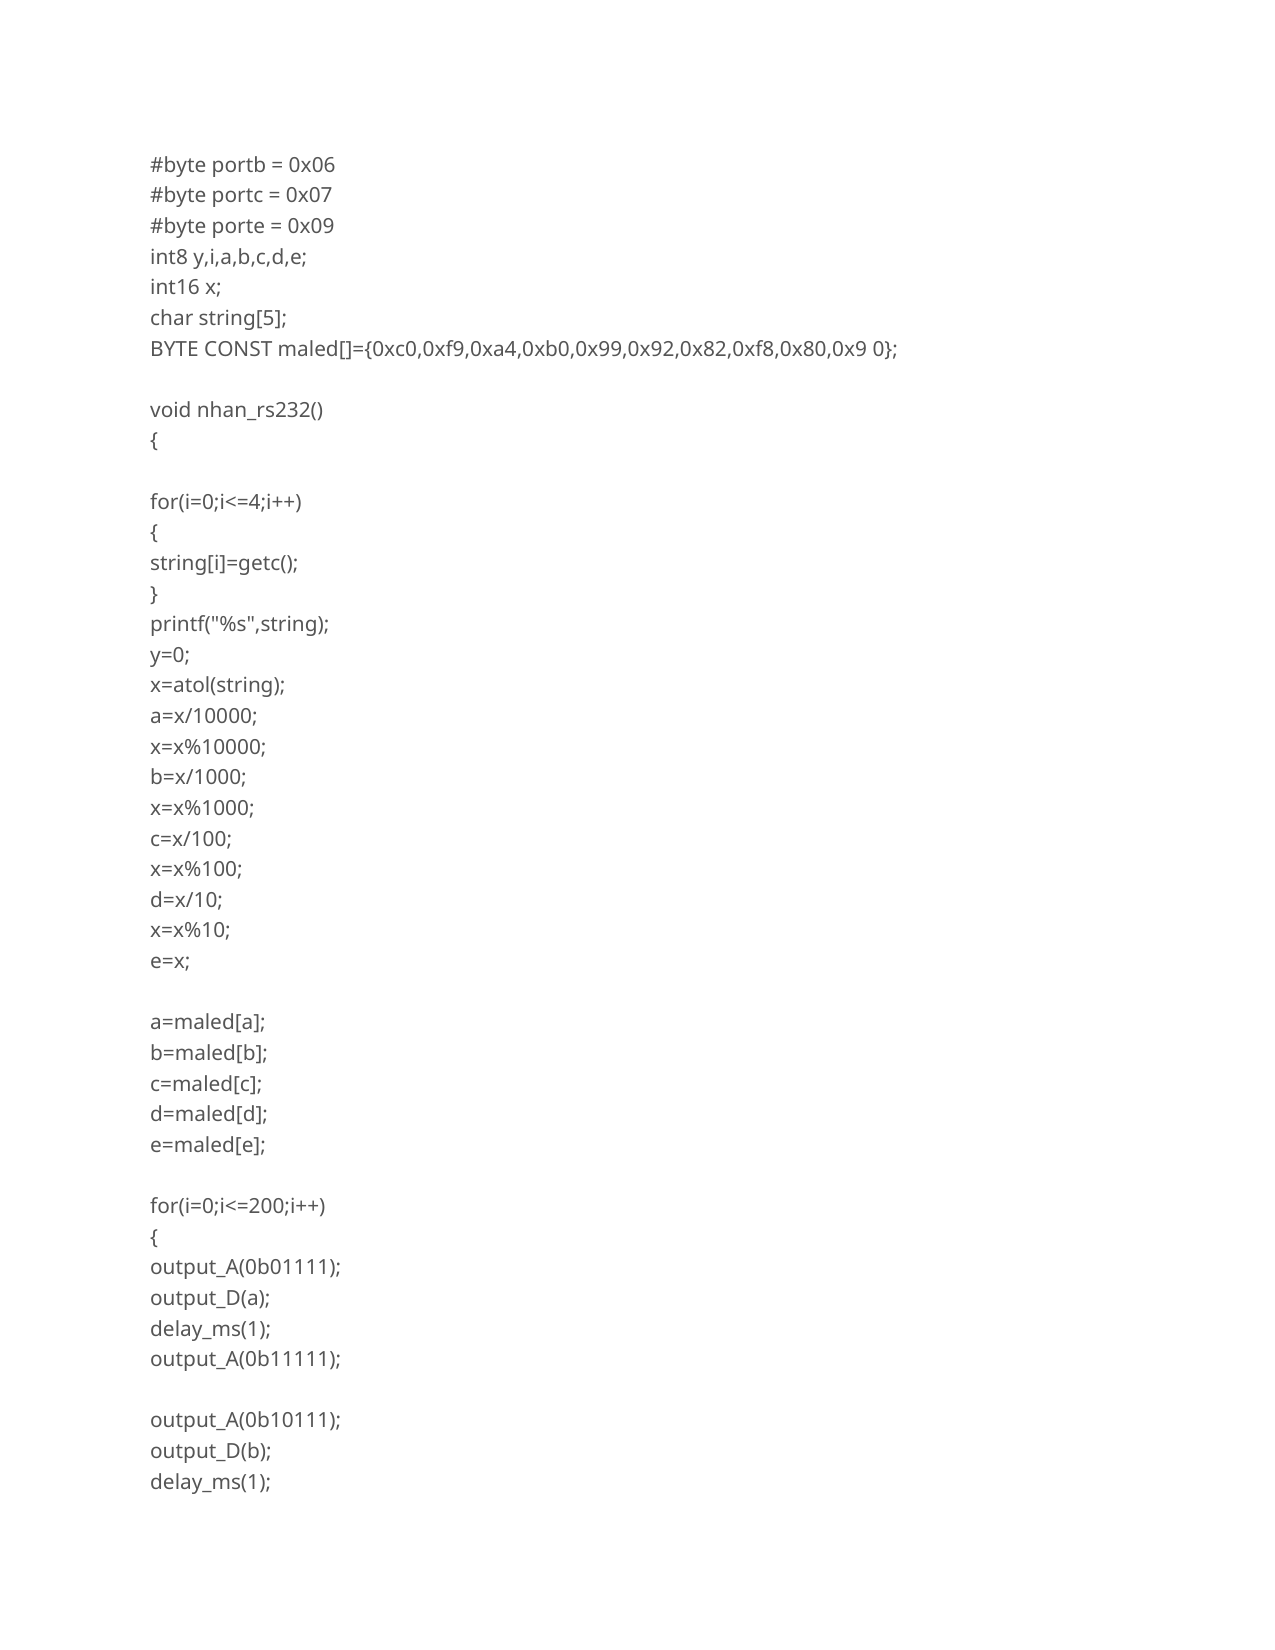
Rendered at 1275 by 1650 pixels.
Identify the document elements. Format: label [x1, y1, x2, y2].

text [150, 150, 1125, 1495]
